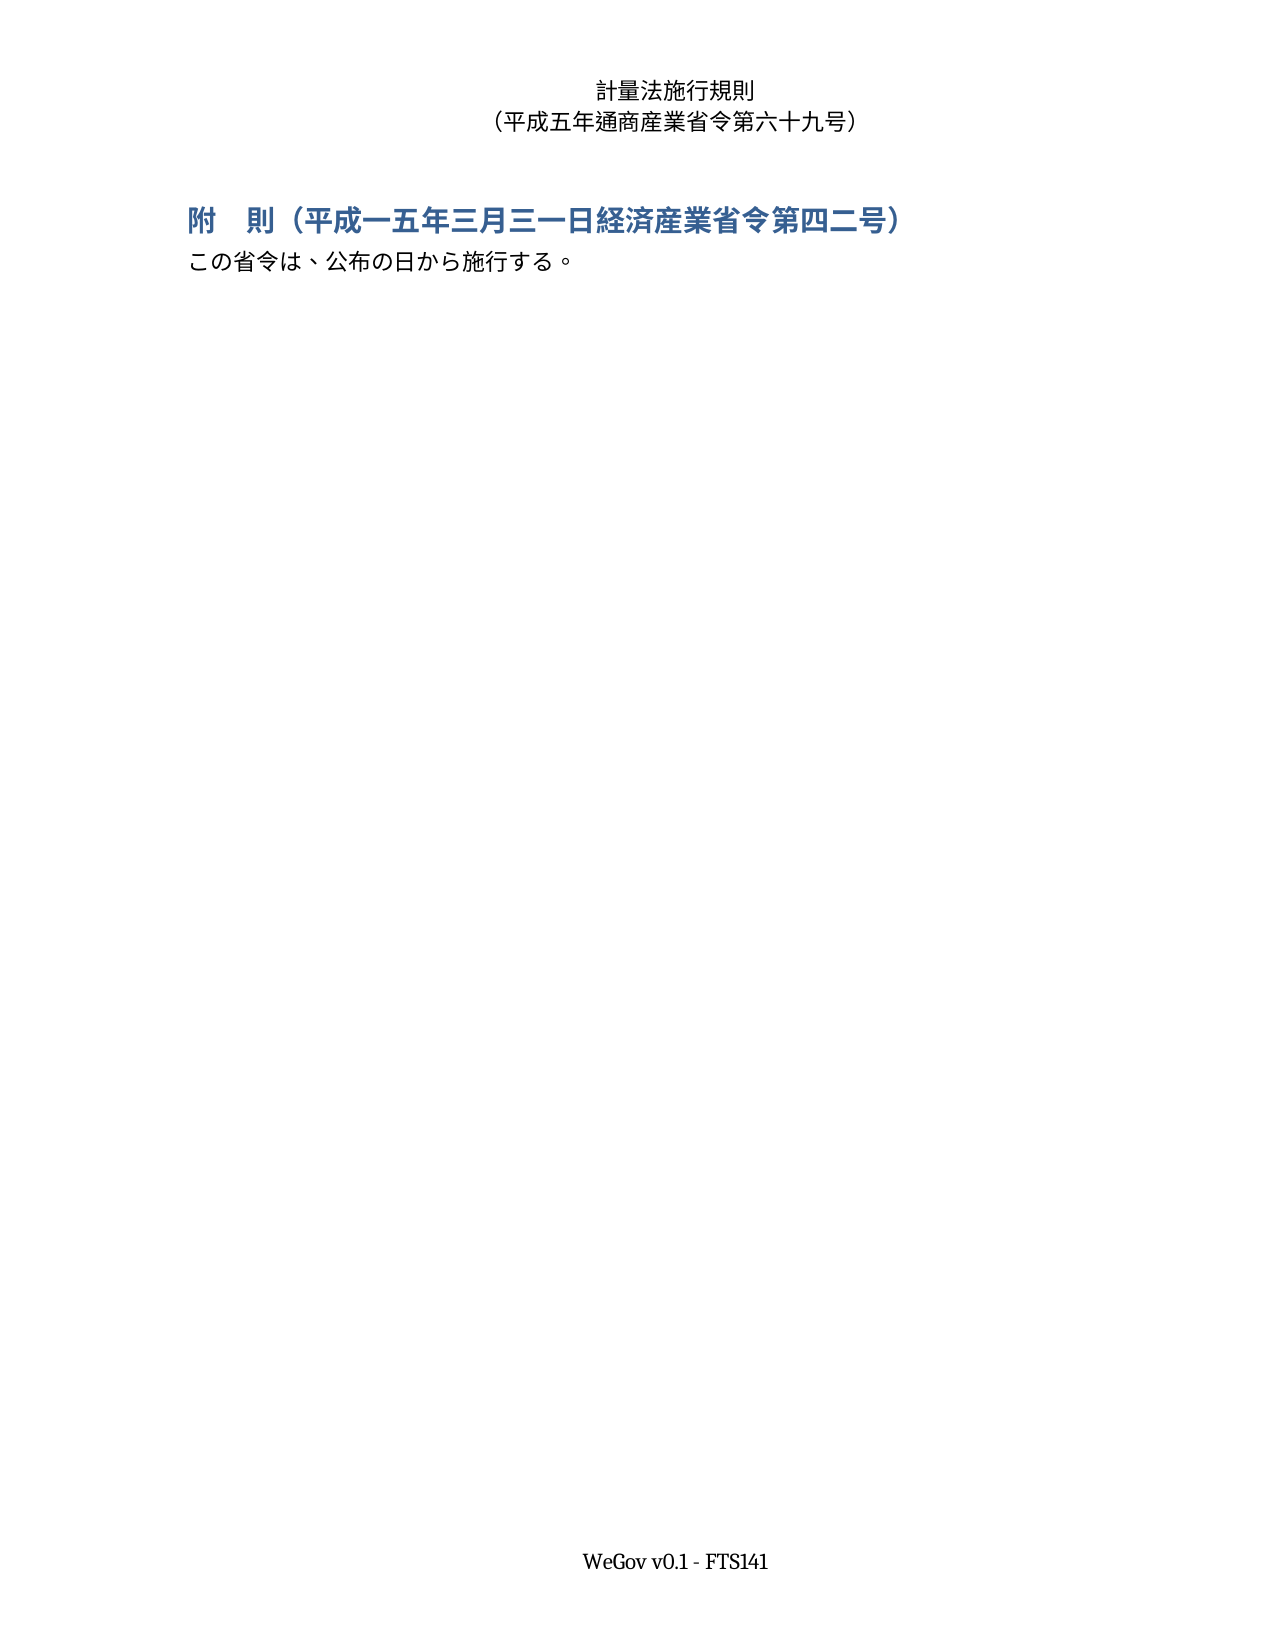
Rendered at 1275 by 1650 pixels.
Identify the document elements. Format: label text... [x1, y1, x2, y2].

subtitle 附 則（平成一五年三月三一日経済産業省令第四二号） [187, 200, 1087, 240]
text この省令は、公布の日から施行する。 [187, 246, 1087, 277]
